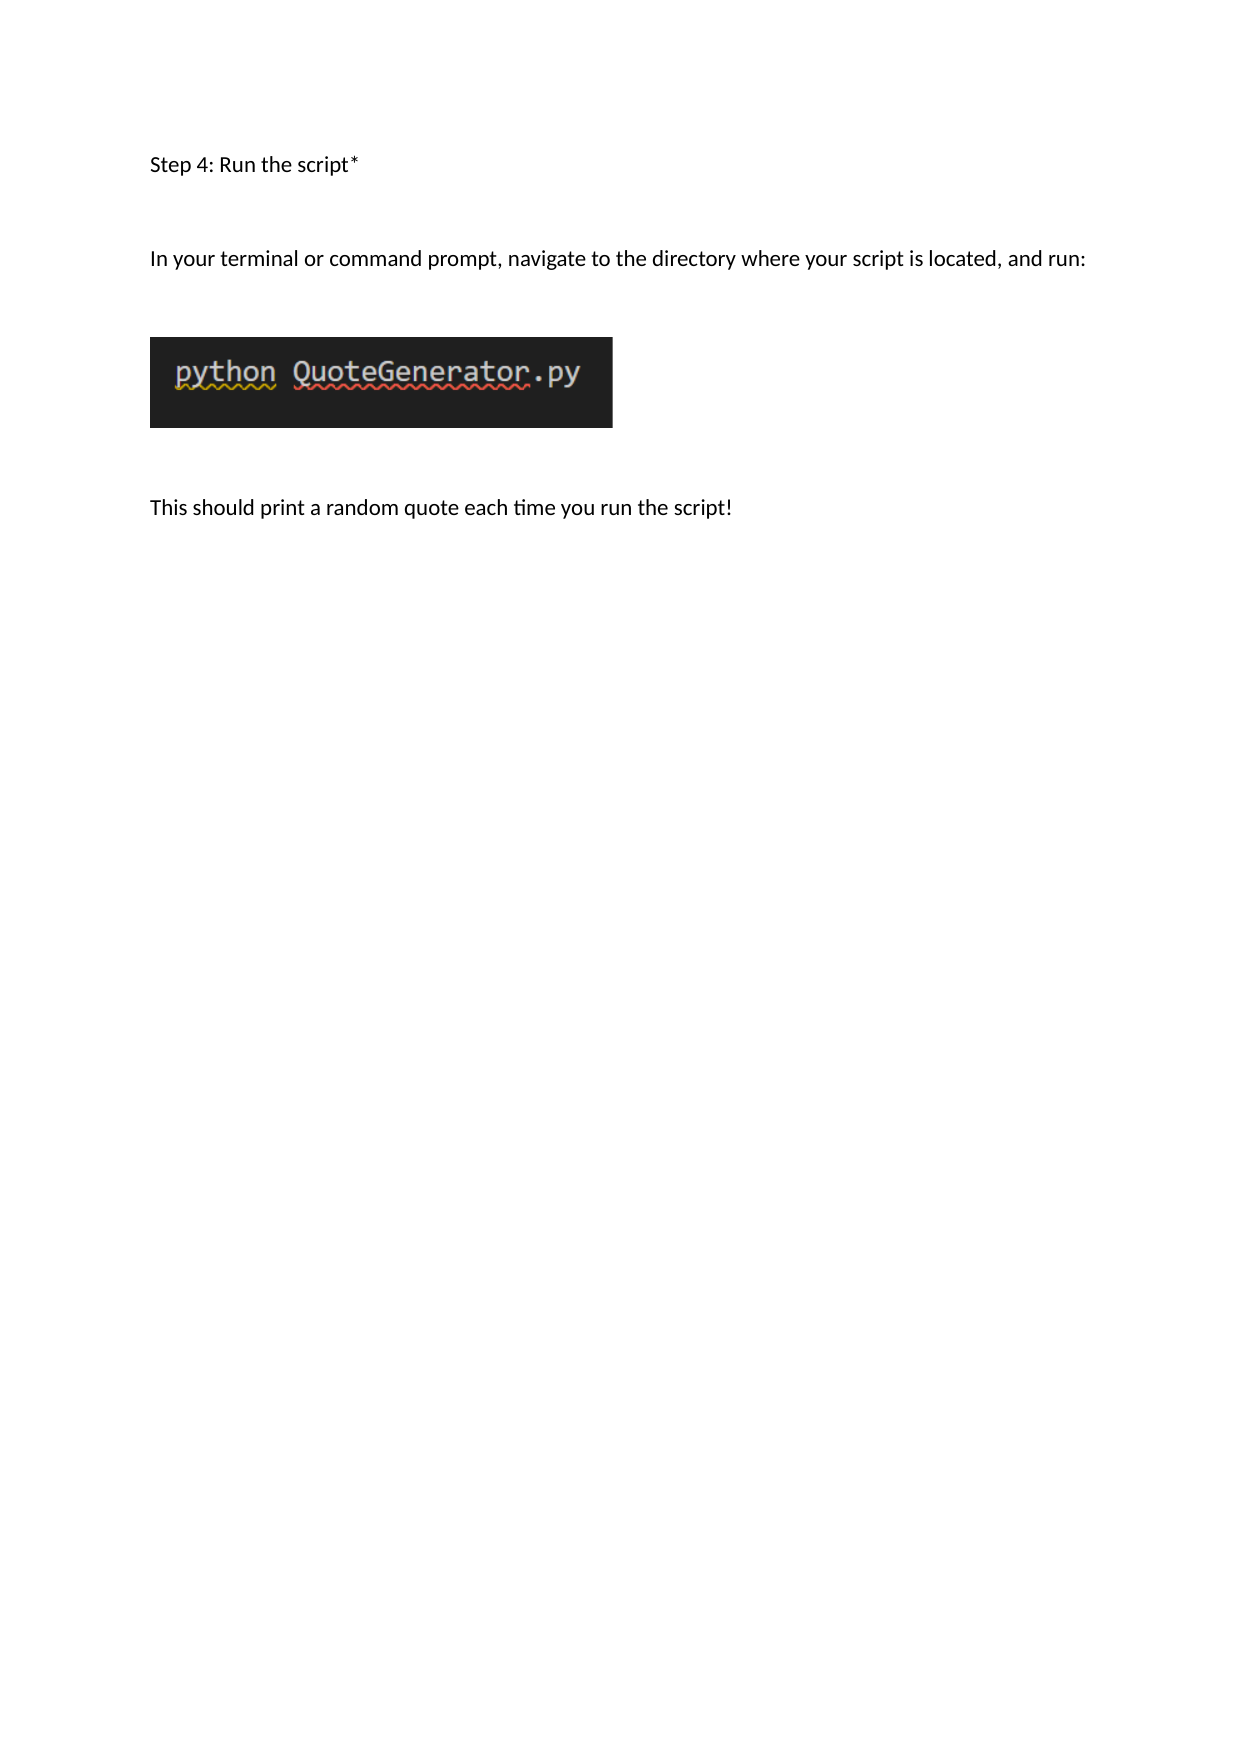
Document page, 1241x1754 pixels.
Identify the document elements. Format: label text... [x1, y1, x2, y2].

picture [150, 337, 613, 428]
text Step 4: Run the script* [150, 150, 1090, 178]
text This should print a random quote each time you run the script! [150, 493, 1090, 521]
text In your terminal or command prompt, navigate to the directory where your script is located, and run: [150, 244, 1090, 272]
